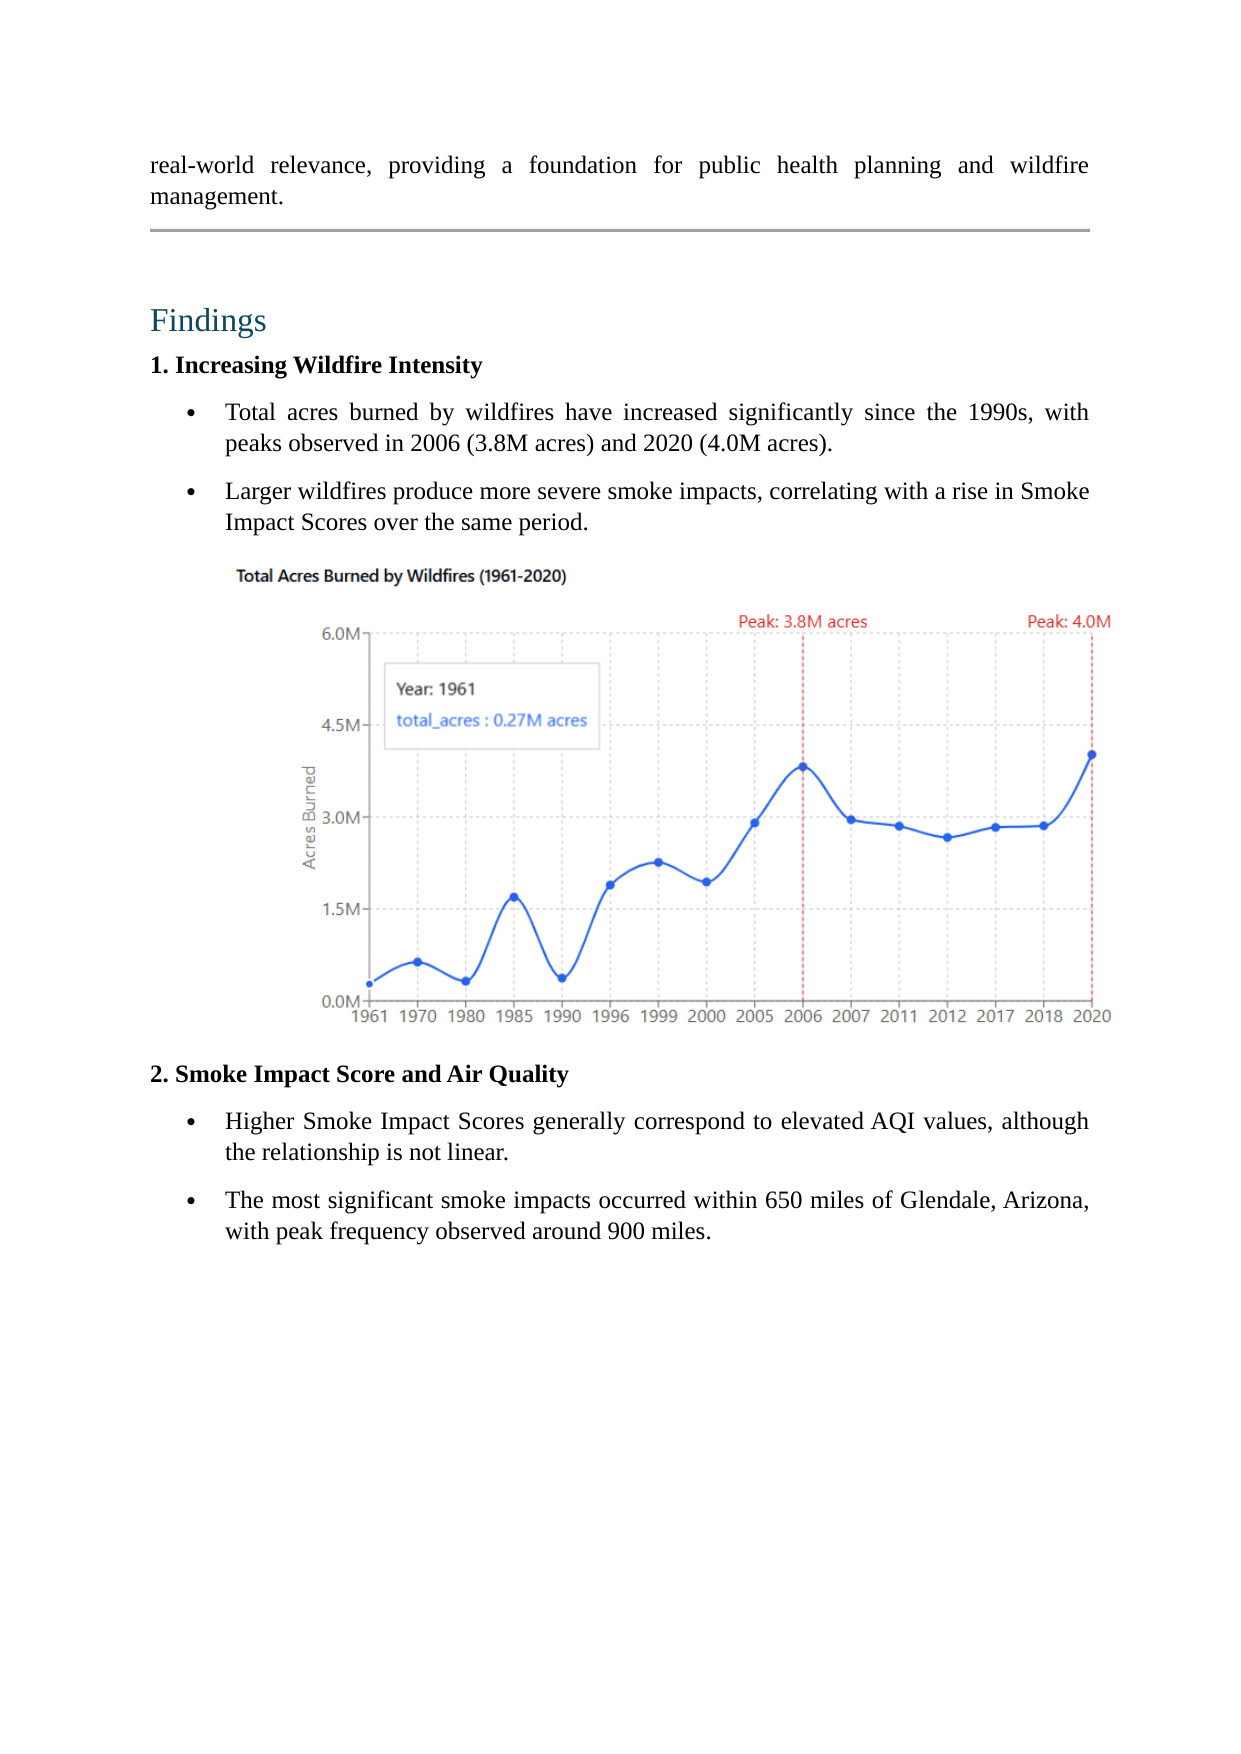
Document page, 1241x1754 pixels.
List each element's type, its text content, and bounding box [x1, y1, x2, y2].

text 1. Increasing Wildfire Intensity [150, 350, 1090, 378]
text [150, 150, 1090, 210]
list The most significant smoke impacts occurred within 650 miles of Glendale, Arizona, with peak frequency observed around 900 miles. [187, 1185, 1090, 1245]
text 2. Smoke Impact Score and Air Quality [150, 1059, 1090, 1087]
list Larger wildfires produce more severe smoke impacts, correlating with a rise in Smoke Impact Scores over the same period. [187, 476, 1090, 536]
list Higher Smoke Impact Scores generally correspond to elevated AQI values, although the relationship is not linear. [187, 1106, 1090, 1166]
subtitle Findings [150, 300, 1090, 338]
picture [225, 555, 1112, 1040]
list Total acres burned by wildfires have increased significantly since the 1990s, with peaks observed in 2006 (3.8M acres) and 2020 (4.0M acres). [187, 397, 1090, 457]
